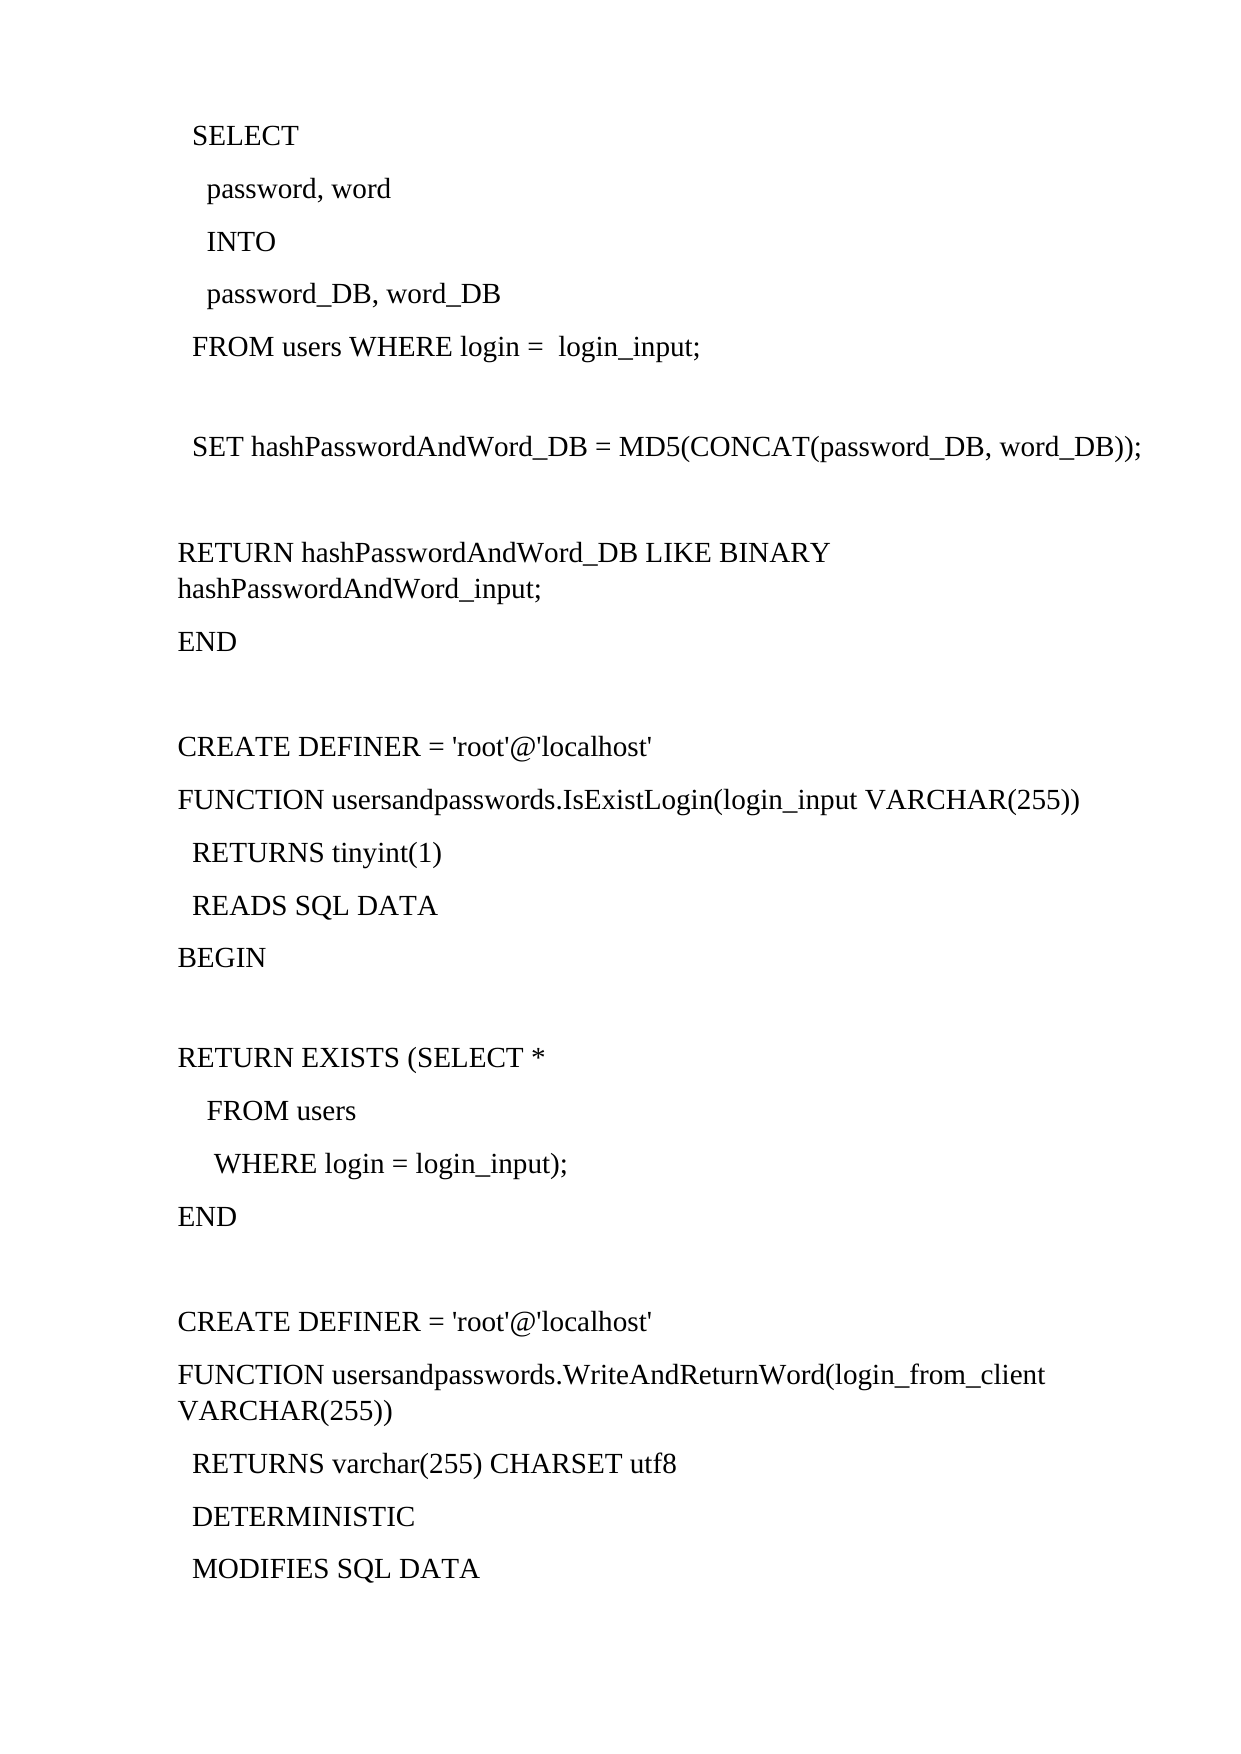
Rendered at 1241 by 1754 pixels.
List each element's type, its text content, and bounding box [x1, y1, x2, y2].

text RETURN hashPasswordAndWord_DB LIKE BINARY hashPasswordAndWord_input; [177, 535, 1152, 604]
text FUNCTION usersandpasswords.WriteAndReturnWord(login_from_client VARCHAR(255)) [177, 1357, 1152, 1427]
text BEGIN [177, 941, 1152, 974]
text RETURN EXISTS (SELECT * [177, 1040, 1152, 1074]
text INTO [177, 224, 1152, 257]
text SELECT [177, 118, 1152, 152]
text FUNCTION usersandpasswords.IsExistLogin(login_input VARCHAR(255)) [177, 782, 1152, 816]
text RETURNS varchar(255) CHARSET utf8 [177, 1446, 1152, 1479]
text MODIFIES SQL DATA [177, 1552, 1152, 1585]
text password, word [177, 171, 1152, 204]
text CREATE DEFINER = 'root'@'localhost' [177, 1304, 1152, 1338]
text RETURNS tinyint(1) [177, 835, 1152, 868]
text FROM users [177, 1093, 1152, 1127]
text DETERMINISTIC [177, 1499, 1152, 1532]
text FROM users WHERE login = login_input; [177, 329, 1152, 363]
text WHERE login = login_input); [177, 1146, 1152, 1179]
text END [177, 624, 1152, 657]
text CREATE DEFINER = 'root'@'localhost' [177, 729, 1152, 763]
text READS SQL DATA [177, 888, 1152, 921]
text SET hashPasswordAndWord_DB = MD5(CONCAT(password_DB, word_DB)); [177, 429, 1152, 463]
text END [177, 1199, 1152, 1232]
text password_DB, word_DB [177, 277, 1152, 310]
